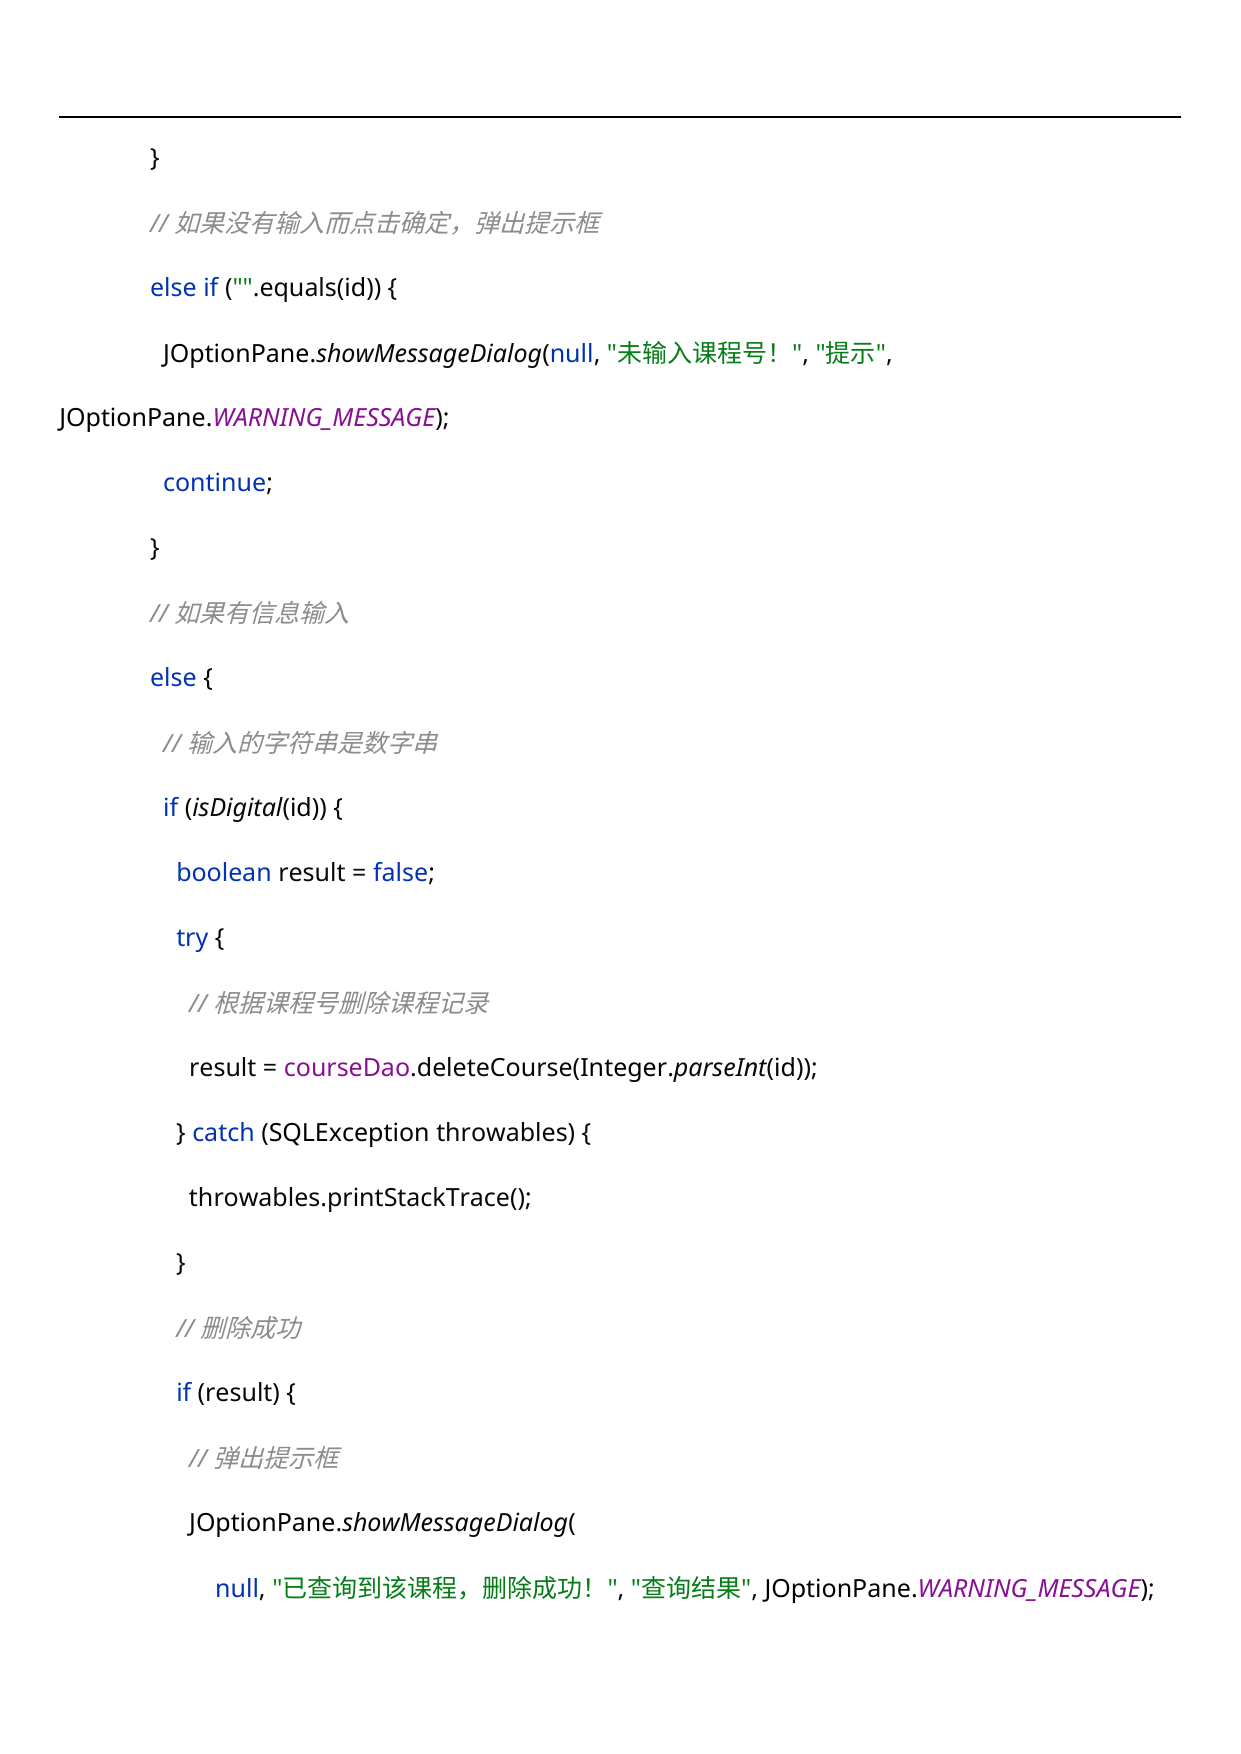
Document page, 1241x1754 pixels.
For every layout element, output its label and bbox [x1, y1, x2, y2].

text [59, 124, 1181, 1619]
